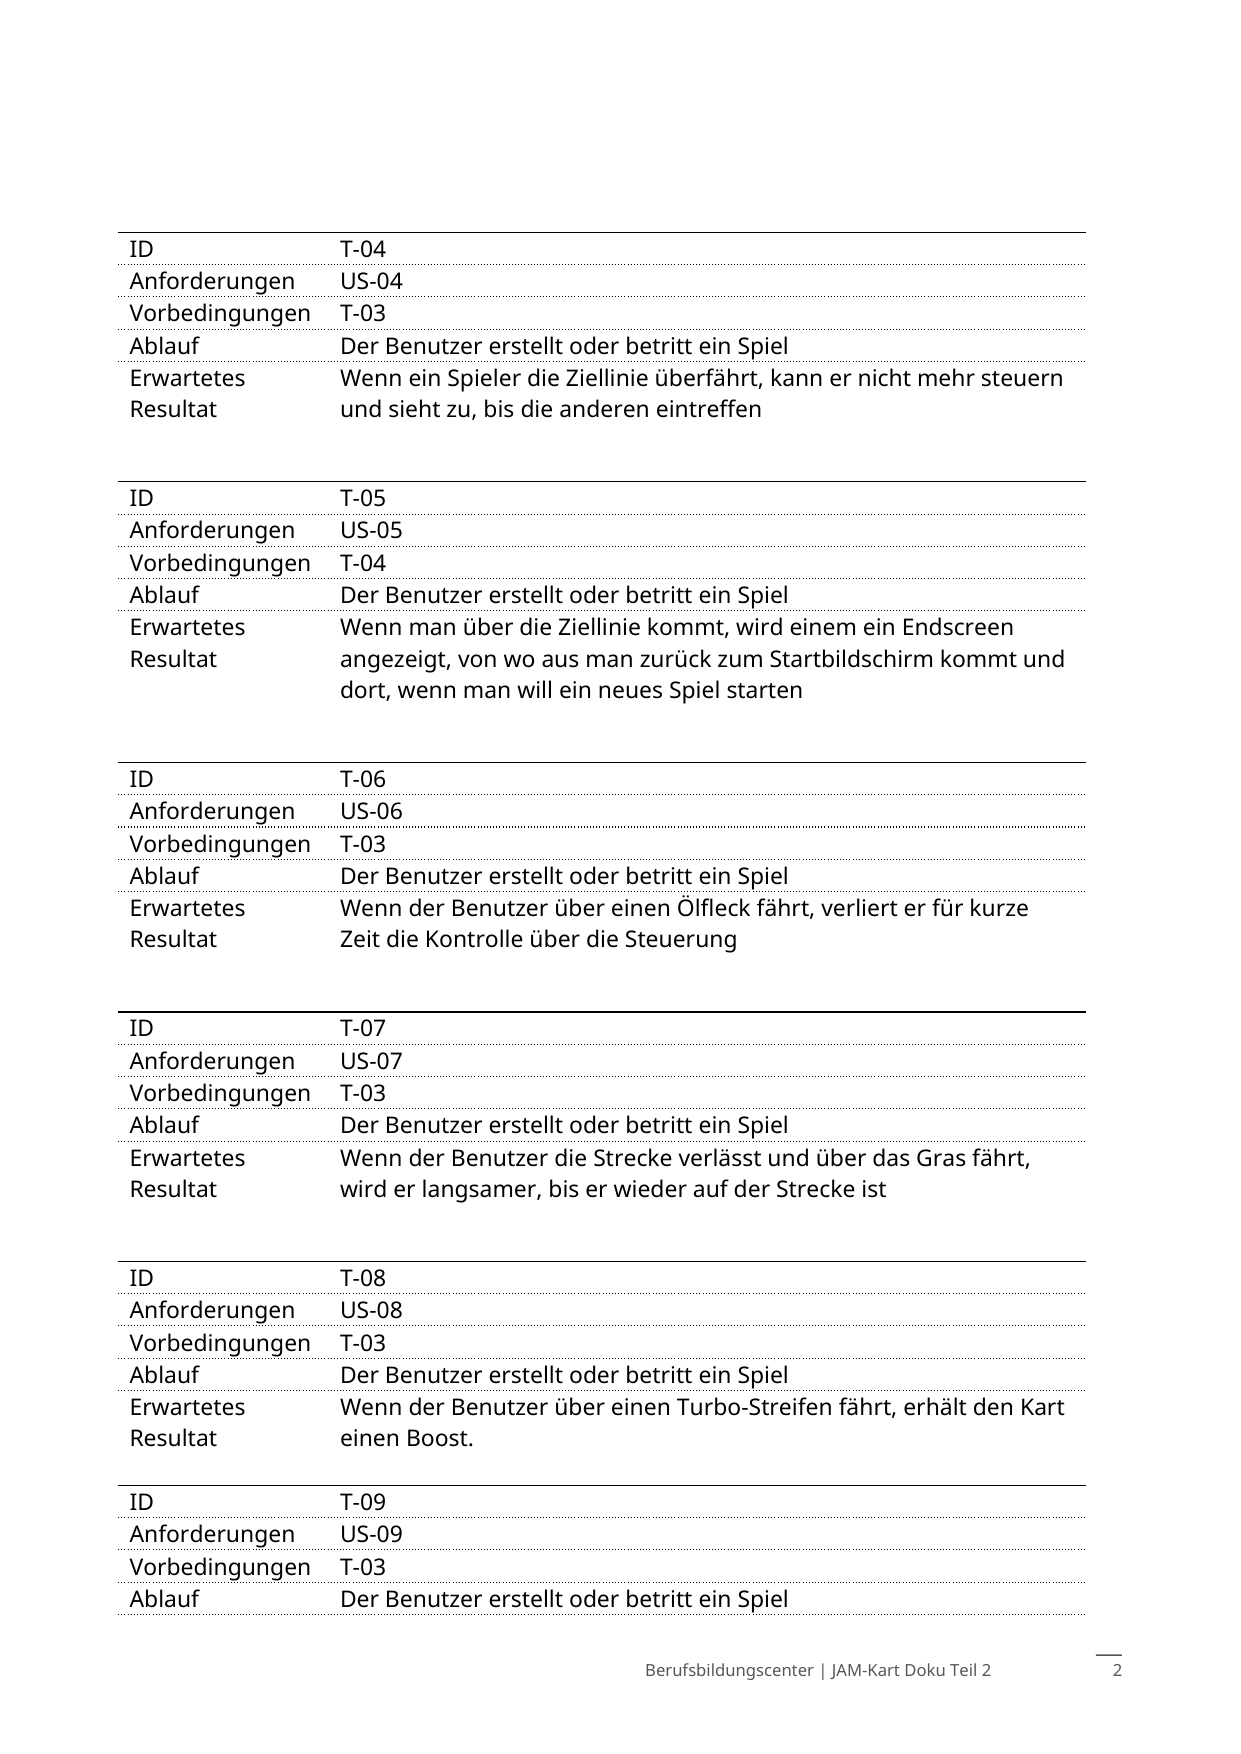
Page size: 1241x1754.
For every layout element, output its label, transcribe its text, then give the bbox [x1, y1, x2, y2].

table_cell Anforderungen [118, 514, 328, 546]
table_cell Vorbedingungen [118, 1549, 328, 1582]
table_cell Ablauf [118, 859, 328, 891]
table_cell Erwartetes Resultat [118, 610, 328, 705]
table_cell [329, 1582, 1086, 1614]
table_cell T-03 [329, 826, 1086, 859]
table_cell Anforderungen [118, 264, 328, 296]
table_cell Anforderungen [118, 1517, 328, 1549]
table_cell ID [118, 1486, 328, 1517]
table_cell US-06 [329, 794, 1086, 826]
table_cell T-03 [329, 1325, 1086, 1358]
table_cell Vorbedingungen [118, 1076, 328, 1108]
table_cell T-03 [329, 1076, 1086, 1108]
table_cell Vorbedingungen [118, 1325, 328, 1358]
table_cell Ablauf [118, 329, 328, 361]
table_header T-05 [329, 482, 1086, 513]
table_cell US-07 [329, 1044, 1086, 1076]
table_cell T-09 [329, 1486, 1086, 1517]
table_cell Wenn man über die Ziellinie kommt, wird einem ein Endscreen angezeigt, von wo aus man zurück zum Startbildschirm kommt und dort, wenn man will ein neues Spiel starten [329, 610, 1086, 705]
table_cell Wenn ein Spieler die Ziellinie überfährt, kann er nicht mehr steuern und sieht zu, bis die anderen eintreffen [329, 361, 1086, 424]
table_header ID [118, 482, 328, 513]
table_cell T-03 [329, 1549, 1086, 1582]
table_cell Ablauf [118, 1582, 328, 1614]
table_header ID [118, 233, 328, 264]
table_header T-08 [329, 1262, 1086, 1293]
table_cell Wenn der Benutzer über einen Turbo-Streifen fährt, erhält den Kart einen Boost. [329, 1390, 1086, 1485]
table_header ID [118, 763, 328, 794]
table_header T-07 [329, 1013, 1086, 1044]
table_cell Ablauf [118, 1108, 328, 1141]
table_cell Anforderungen [118, 1293, 328, 1325]
table_cell Vorbedingungen [118, 546, 328, 578]
table_header ID [118, 1013, 328, 1044]
table_cell T-04 [329, 546, 1086, 578]
table_cell Erwartetes Resultat [118, 1390, 328, 1485]
table_header T-04 [329, 233, 1086, 264]
table_cell Wenn der Benutzer die Strecke verlässt und über das Gras fährt, wird er langsamer, bis er wieder auf der Strecke ist [329, 1141, 1086, 1204]
table_cell Erwartetes Resultat [118, 361, 328, 424]
table_cell Erwartetes Resultat [118, 1141, 328, 1204]
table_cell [329, 329, 1086, 361]
table_cell Ablauf [118, 1358, 328, 1390]
table_cell Ablauf [118, 578, 328, 610]
table_header T-06 [329, 763, 1086, 794]
table_cell US-04 [329, 264, 1086, 296]
table_cell US-08 [329, 1293, 1086, 1325]
table_cell US-09 [329, 1517, 1086, 1549]
table_cell Der Benutzer erstellt oder betritt ein Spiel [329, 1358, 1086, 1390]
table_cell Der Benutzer erstellt oder betritt ein Spiel [329, 1108, 1086, 1141]
table_cell Wenn der Benutzer über einen Ölfleck fährt, verliert er für kurze Zeit die Kontrolle über die Steuerung [329, 891, 1086, 954]
table_cell Anforderungen [118, 794, 328, 826]
table_cell T-03 [329, 296, 1086, 328]
table_cell Anforderungen [118, 1044, 328, 1076]
table_header ID [118, 1262, 328, 1293]
table_cell Vorbedingungen [118, 296, 328, 328]
table_cell Der Benutzer erstellt oder betritt ein Spiel [329, 578, 1086, 610]
table_cell Der Benutzer erstellt oder betritt ein Spiel [329, 859, 1086, 891]
table_cell US-05 [329, 514, 1086, 546]
table_cell Vorbedingungen [118, 826, 328, 859]
table_cell Erwartetes Resultat [118, 891, 328, 954]
